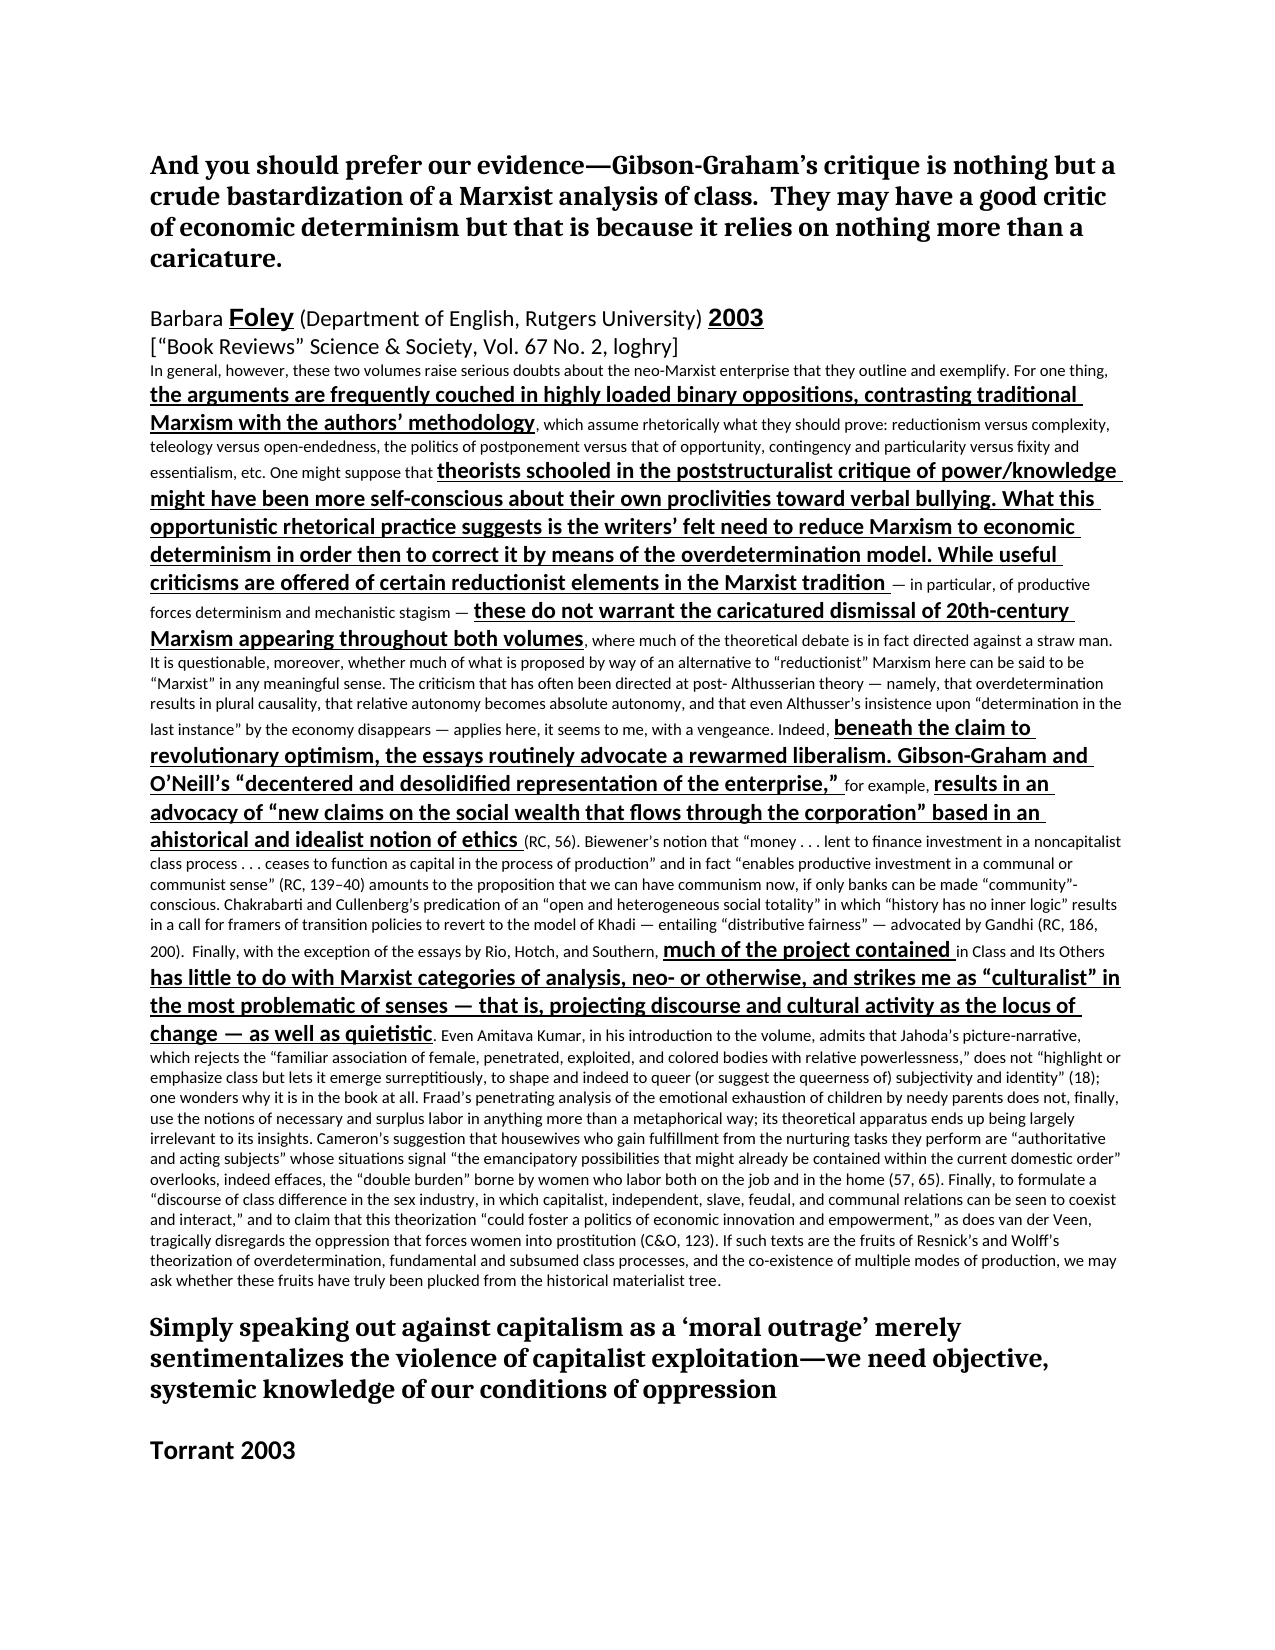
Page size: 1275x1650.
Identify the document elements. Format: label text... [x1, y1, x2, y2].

text Barbara Foley (Department of English, Rutgers University) 2003 [150, 303, 1125, 332]
text Torrant 2003 [150, 1433, 1125, 1466]
subtitle Simply speaking out against capitalism as a ‘moral outrage’ merely sentimentalizes the violence of capitalist exploitation—we need objective, systemic knowledge of our conditions of oppression [150, 1312, 1125, 1405]
subtitle And you should prefer our evidence—Gibson-Graham’s critique is nothing but a crude bastardization of a Marxist analysis of class. They may have a good critic of economic determinism but that is because it relies on nothing more than a caricature. [150, 150, 1125, 274]
text In general, however, these two volumes raise serious doubts about the neo-Marxist enterprise that they outline and exemplify. For one thing, the arguments are frequently couched in highly loaded binary oppositions, contrasting traditional Marxism with the authors’ methodology, which assume rhetorically what they should prove: reductionism versus complexity, teleology versus open-endedness, the politics of postponement versus that of opportunity, contingency and particularity versus fixity and essentialism, etc. One might suppose that theorists schooled in the poststructuralist critique of power/knowledge might have been more self-conscious about their own proclivities toward verbal bullying. What this opportunistic rhetorical practice suggests is the writers’ felt need to reduce Marxism to economic determinism in order then to correct it by means of the overdetermination model. While useful criticisms are offered of certain reductionist elements in the Marxist tradition — in particular, of productive forces determinism and mechanistic stagism — these do not warrant the caricatured dismissal of 20th-century Marxism appearing throughout both volumes, where much of the theoretical debate is in fact directed against a straw man. It is questionable, moreover, whether much of what is proposed by way of an alternative to “reductionist” Marxism here can be said to be “Marxist” in any meaningful sense. The criticism that has often been directed at post- Althusserian theory — namely, that overdetermination results in plural causality, that relative autonomy becomes absolute autonomy, and that even Althusser’s insistence upon “determination in the last instance” by the economy disappears — applies here, it seems to me, with a vengeance. Indeed, beneath the claim to revolutionary optimism, the essays routinely advocate a rewarmed liberalism. Gibson-Graham and O’Neill’s “decentered and desolidified representation of the enterprise,” for example, results in an advocacy of “new claims on the social wealth that flows through the corporation” based in an ahistorical and idealist notion of ethics (RC, 56). Biewener’s notion that “money . . . lent to finance investment in a noncapitalist class process . . . ceases to function as capital in the process of production” and in fact “enables productive investment in a communal or communist sense” (RC, 139–40) amounts to the proposition that we can have communism now, if only banks can be made “community”-conscious. Chakrabarti and Cullenberg’s predication of an “open and heterogeneous social totality” in which “history has no inner logic” results in a call for framers of transition policies to revert to the model of Khadi — entailing “distributive fairness” — advocated by Gandhi (RC, 186, 200). Finally, with the exception of the essays by Rio, Hotch, and Southern, much of the project contained in Class and Its Others has little to do with Marxist categories of analysis, neo- or otherwise, and strikes me as “culturalist” in the most problematic of senses — that is, projecting discourse and cultural activity as the locus of change — as well as quietistic. Even Amitava Kumar, in his introduction to the volume, admits that Jahoda’s picture-narrative, which rejects the “familiar association of female, penetrated, exploited, and colored bodies with relative powerlessness,” does not “highlight or emphasize class but lets it emerge surreptitiously, to shape and indeed to queer (or suggest the queerness of) subjectivity and identity” (18); one wonders why it is in the book at all. Fraad’s penetrating analysis of the emotional exhaustion of children by needy parents does not, finally, use the notions of necessary and surplus labor in anything more than a metaphorical way; its theoretical apparatus ends up being largely irrelevant to its insights. Cameron’s suggestion that housewives who gain fulfillment from the nurturing tasks they perform are “authoritative and acting subjects” whose situations signal “the emancipatory possibilities that might already be contained within the current domestic order” overlooks, indeed effaces, the “double burden” borne by women who labor both on the job and in the home (57, 65). Finally, to formulate a “discourse of class difference in the sex industry, in which capitalist, independent, slave, feudal, and communal relations can be seen to coexist and interact,” and to claim that this theorization “could foster a politics of economic innovation and empowerment,” as does van der Veen, tragically disregards the oppression that forces women into prostitution (C&O, 123). If such texts are the fruits of Resnick’s and Wolff’s theorization of overdetermination, fundamental and subsumed class processes, and the co-existence of multiple modes of production, we may ask whether these fruits have truly been plucked from the historical materialist tree. [150, 360, 1125, 1291]
text [“Book Reviews” Science & Society, Vol. 67 No. 2, loghry] [150, 332, 1125, 360]
